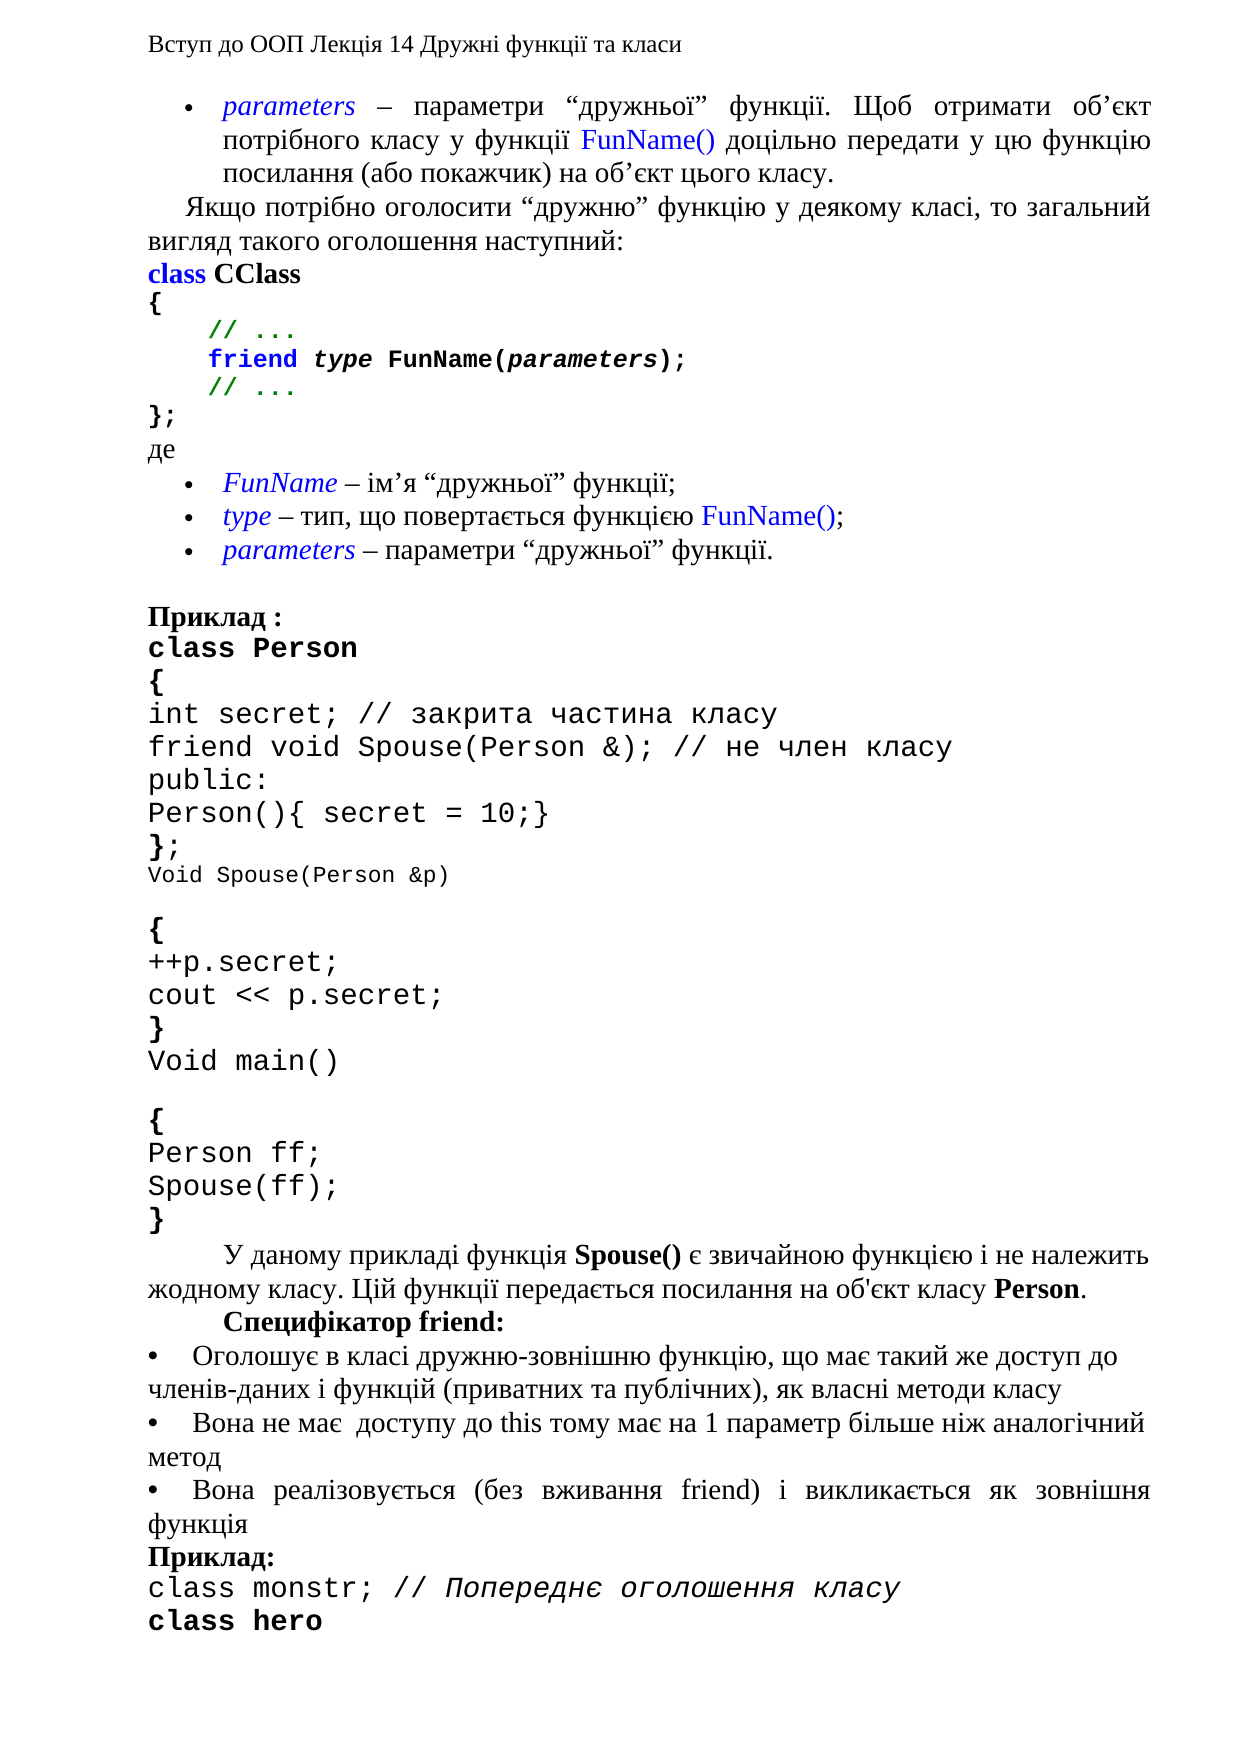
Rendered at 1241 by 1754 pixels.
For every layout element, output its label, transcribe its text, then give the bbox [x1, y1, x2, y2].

text friend void Spouse(Person &); // не член класу [148, 732, 1152, 765]
text int secret; // закрита частина класу [148, 699, 1152, 732]
text Специфікатор friend: [148, 1304, 1152, 1338]
text class hero [148, 1606, 1152, 1639]
text } [148, 1204, 1152, 1237]
text class Person [148, 633, 1152, 666]
text Void Spouse(Person &p) [148, 864, 1152, 890]
text }; [148, 403, 1152, 431]
text class monstr; // Попереднє оголошення класу [148, 1573, 1152, 1606]
text class CClass [148, 256, 1152, 290]
list type – тип, що повертається функцією FunName(); [185, 498, 1152, 532]
text }; [148, 831, 1152, 864]
text friend type FunName(parameters); [148, 346, 1152, 375]
text { [148, 290, 1152, 318]
text У даному прикладі функція Spouse() є звичайною функцією і не належить жодному класу. Цій функції передається посилання на об'єкт класу Person. [148, 1237, 1152, 1304]
list parameters – параметри “дружньої” функції. Щоб отримати об’єкт потрібного класу у функції FunName() доцільно передати у цю функцію посилання (або покажчик) на об’єкт цього класу. [185, 88, 1152, 189]
list Вона не має доступу до this тому має на 1 параметр більше ніж аналогічний метод [148, 1405, 1152, 1472]
list parameters – параметри “дружньої” функції. [185, 532, 1152, 566]
text { [148, 1105, 1152, 1138]
text // ... [148, 375, 1152, 403]
text Приклад : [148, 599, 1152, 633]
text { [148, 914, 1152, 947]
text } [148, 1013, 1152, 1047]
text Якщо потрібно оголосити “дружню” функцію у деякому класі, то загальний вигляд такого оголошення наступний: [148, 189, 1152, 256]
text public: [148, 765, 1152, 798]
text { [148, 666, 1152, 699]
text Приклад: [148, 1539, 1152, 1573]
text // ... [148, 318, 1152, 346]
list Вона реалізовується (без вживання friend) і викликається як зовнішня функція [148, 1472, 1152, 1539]
text Person(){ secret = 10;} [148, 798, 1152, 831]
text Spouse(ff); [148, 1171, 1152, 1204]
text Void main() [148, 1047, 1152, 1079]
text ++p.secret; [148, 947, 1152, 981]
text де [148, 431, 1152, 465]
text Person ff; [148, 1138, 1152, 1171]
list Оголошує в класі дружню-зовнішню функцію, що має такий же доступ до членів-даних і функцій (приватних та публічних), як власні методи класу [148, 1338, 1152, 1405]
list FunName – ім’я “дружньої” функції; [185, 465, 1152, 498]
text cout << p.secret; [148, 981, 1152, 1013]
